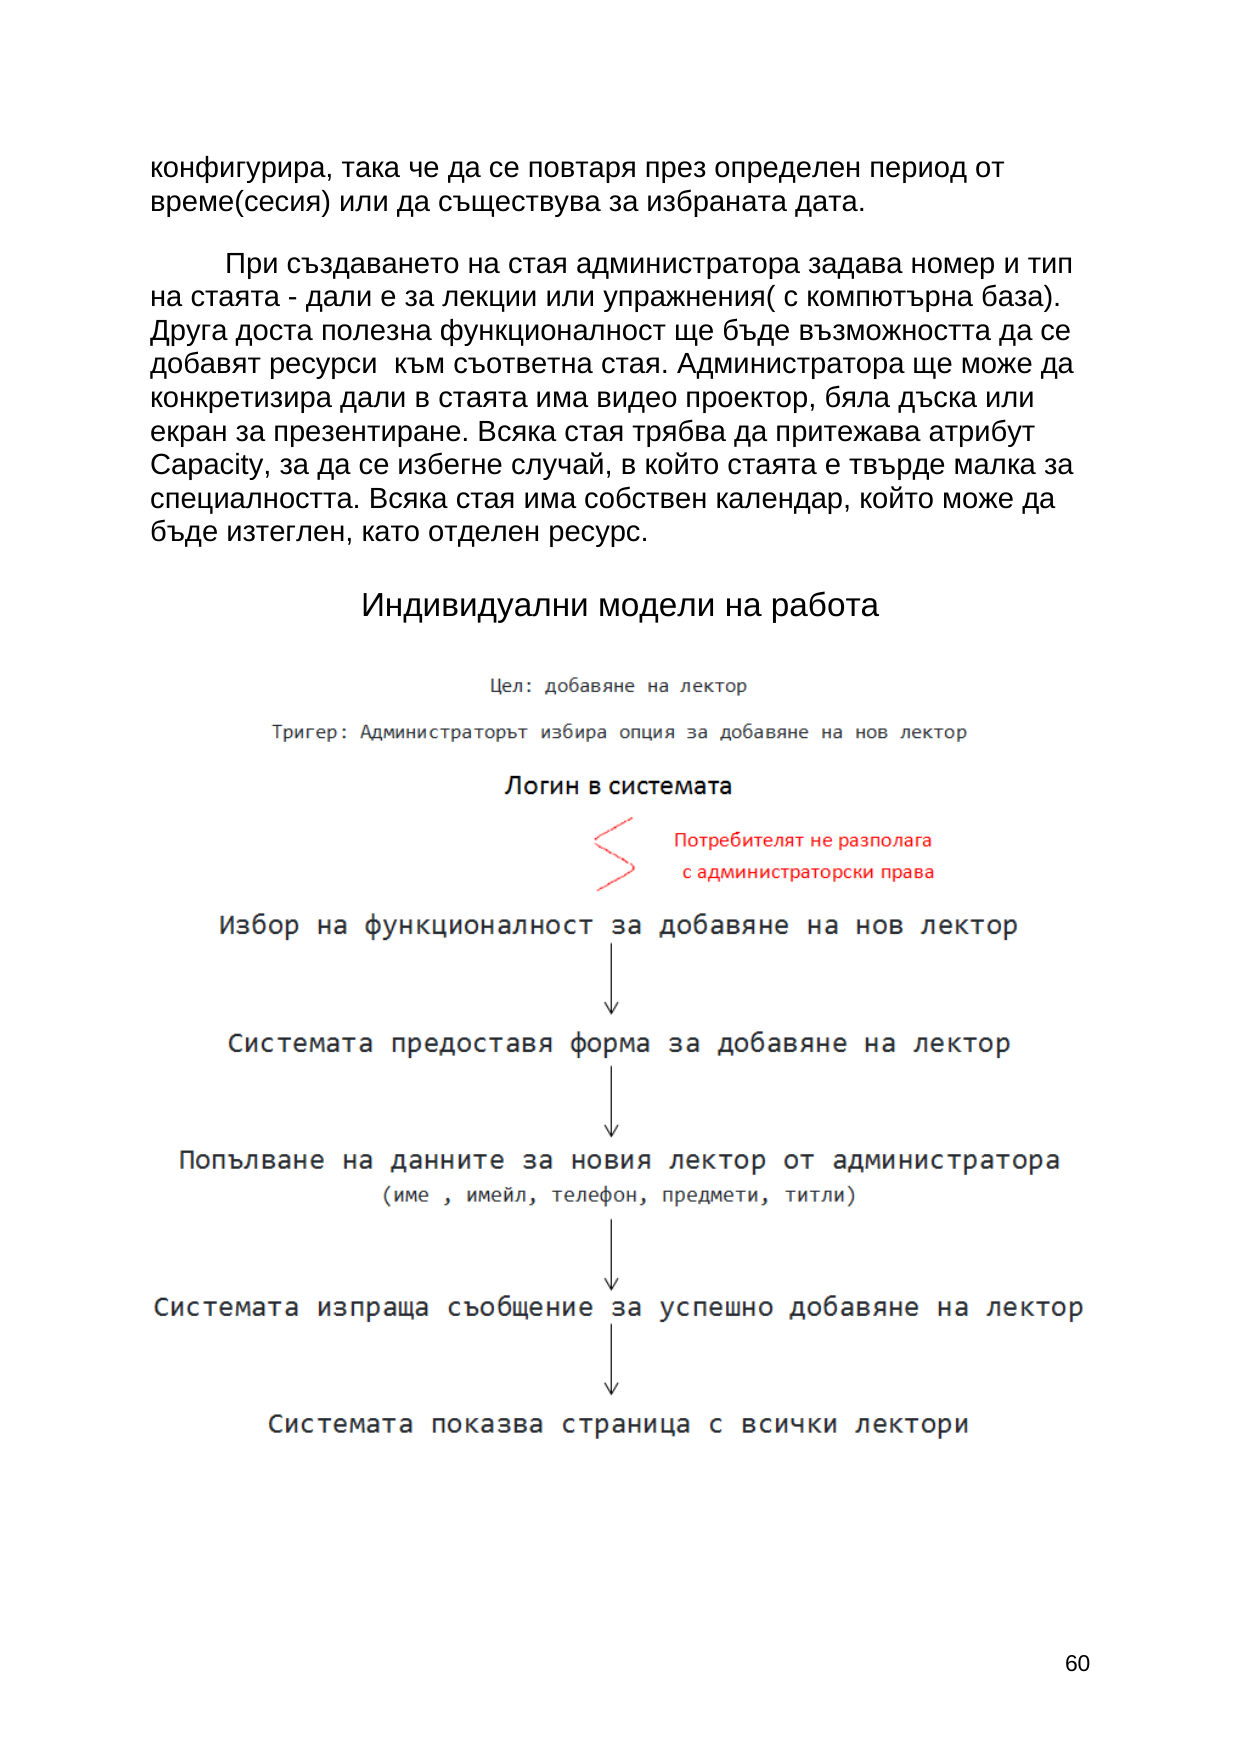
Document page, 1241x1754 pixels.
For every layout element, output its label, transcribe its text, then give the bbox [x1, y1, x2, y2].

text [150, 150, 1090, 217]
text При създаването на стая администратора задава номер и тип на стаята - дали е за лекции или упражнения( с компютърна база). Друга доста полезна функционалност ще бъдe възможността да се добавят ресурси към съответна стая. Администратора ще може да конкретизира дали в стаята има видео проектор, бяла дъска или екран за презентиране. Всяка стая трябва да притежава атрибут Capacity, за да се избегне случай, в който стаята е твърде малка за специалността. Всяка стая има собствен календар, който може да бъде изтеглен, като отделен ресурс. [150, 246, 1090, 548]
subtitle Индивидуални модели на работа [150, 585, 1090, 624]
picture [150, 641, 1090, 1462]
